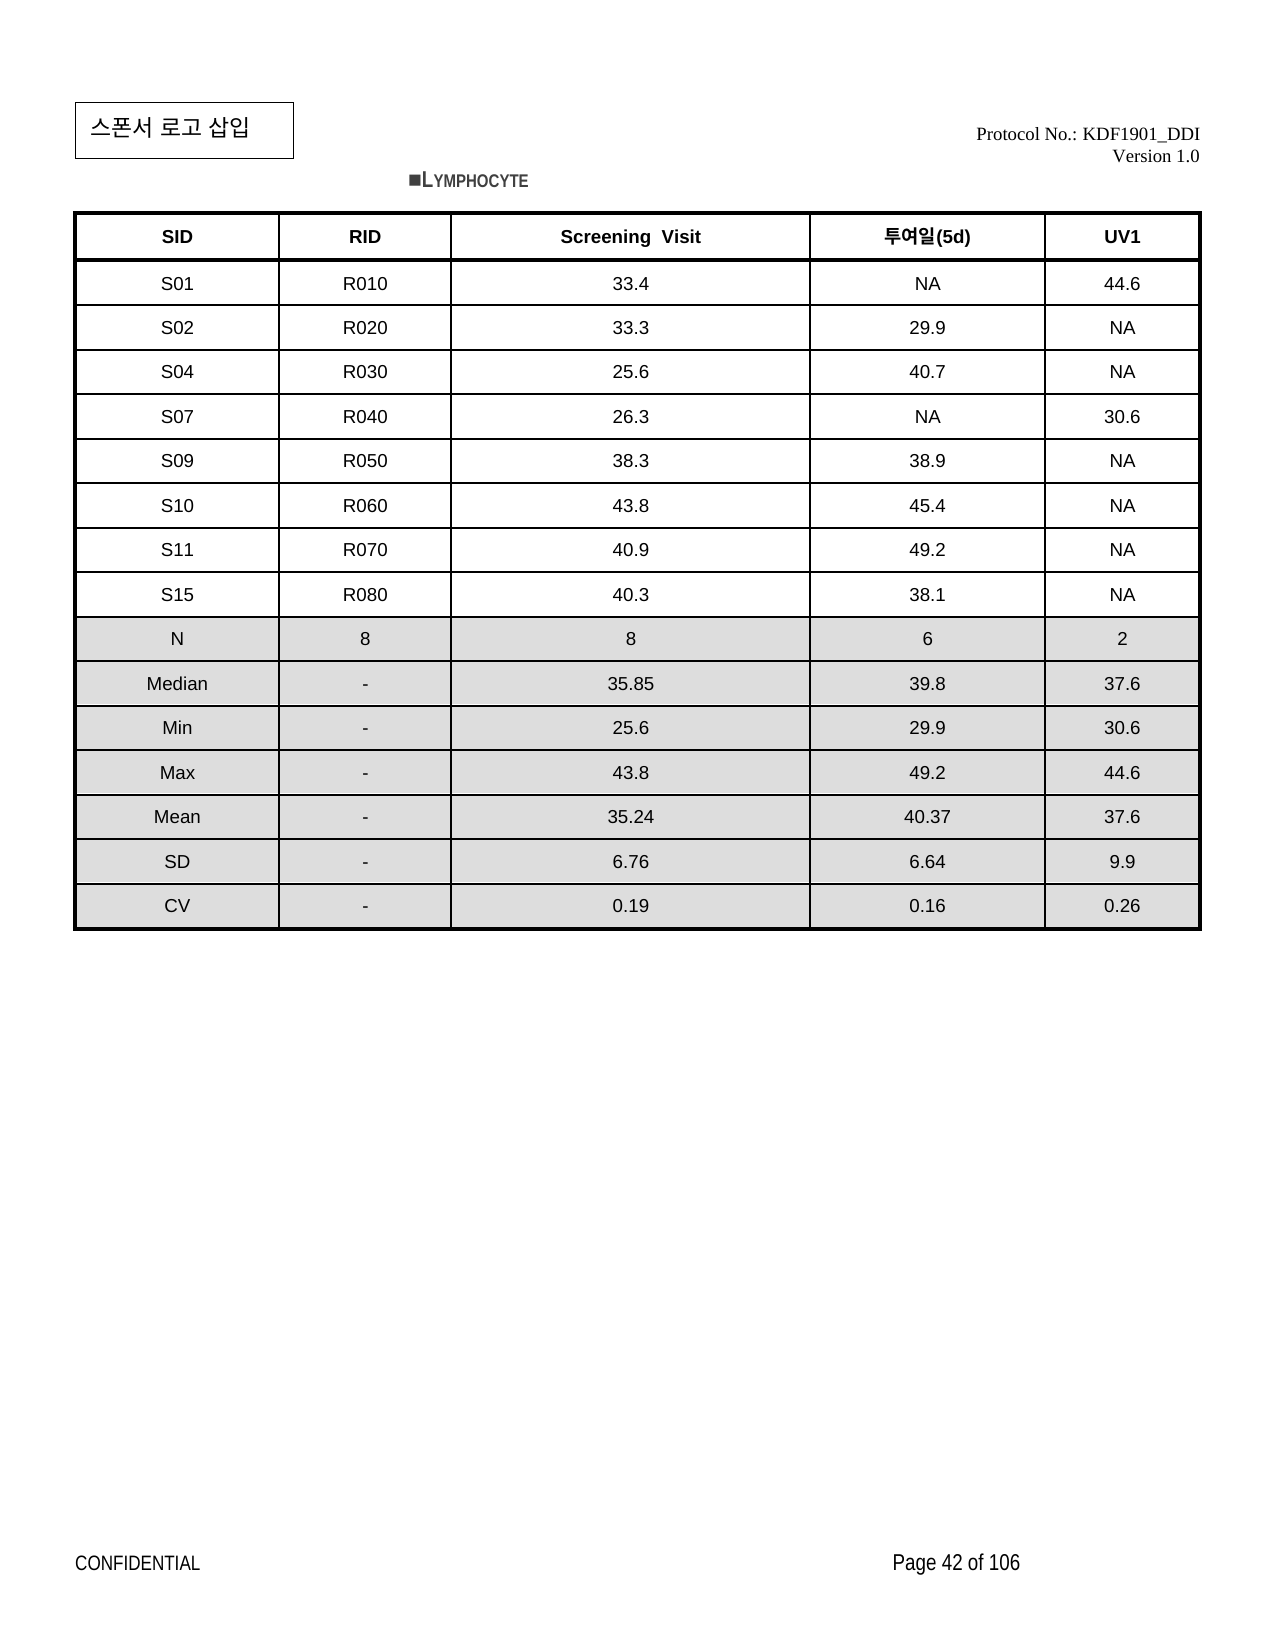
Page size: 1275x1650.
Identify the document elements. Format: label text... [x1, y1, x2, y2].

text ■Lymphocyte [167, 166, 1200, 192]
table_cell 35.85 [452, 662, 809, 704]
table_header UV1 [1046, 215, 1198, 258]
table_cell 37.6 [1046, 796, 1198, 838]
table_cell R010 [280, 262, 450, 304]
table_cell 49.2 [811, 529, 1044, 571]
table_cell 6.76 [452, 840, 809, 882]
table_cell S01 [77, 262, 278, 304]
table_cell 43.8 [452, 751, 809, 793]
table_cell 49.2 [811, 751, 1044, 793]
table_cell - [280, 662, 450, 704]
table_cell 38.1 [811, 573, 1044, 616]
table_cell 33.4 [452, 262, 809, 304]
table_cell 2 [1046, 618, 1198, 660]
table_cell 29.9 [811, 306, 1044, 349]
table_cell - [280, 751, 450, 793]
table_cell 37.6 [1046, 662, 1198, 704]
table_cell Min [77, 707, 278, 749]
table_cell R020 [280, 306, 450, 349]
table_cell S04 [77, 351, 278, 393]
table_header RID [280, 215, 450, 258]
table_cell 45.4 [811, 484, 1044, 527]
table_cell 25.6 [452, 707, 809, 749]
table_cell 40.37 [811, 796, 1044, 838]
table_cell NA [1046, 306, 1198, 349]
table_cell S10 [77, 484, 278, 527]
table_cell R080 [280, 573, 450, 616]
table_cell 9.9 [1046, 840, 1198, 882]
table_cell 43.8 [452, 484, 809, 527]
table_cell Mean [77, 796, 278, 838]
table_cell NA [1046, 573, 1198, 616]
table_cell NA [1046, 351, 1198, 393]
table_cell 38.3 [452, 440, 809, 482]
table_cell NA [811, 262, 1044, 304]
table_cell - [280, 840, 450, 882]
table_cell S15 [77, 573, 278, 616]
table_cell 0.19 [452, 885, 809, 927]
table_cell NA [1046, 440, 1198, 482]
table_cell NA [811, 395, 1044, 438]
table_cell 40.9 [452, 529, 809, 571]
table_cell 26.3 [452, 395, 809, 438]
table_cell SD [77, 840, 278, 882]
table_cell 44.6 [1046, 262, 1198, 304]
table_cell Max [77, 751, 278, 793]
table_cell R050 [280, 440, 450, 482]
table_cell S11 [77, 529, 278, 571]
table_cell 8 [280, 618, 450, 660]
table_cell 33.3 [452, 306, 809, 349]
table_cell S09 [77, 440, 278, 482]
table_cell 39.8 [811, 662, 1044, 704]
table_cell R040 [280, 395, 450, 438]
table_cell 29.9 [811, 707, 1044, 749]
table_cell S07 [77, 395, 278, 438]
table_cell 6 [811, 618, 1044, 660]
table_header SID [77, 215, 278, 258]
table_cell N [77, 618, 278, 660]
table_cell 30.6 [1046, 395, 1198, 438]
table_cell - [280, 885, 450, 927]
table_cell 0.26 [1046, 885, 1198, 927]
table_cell NA [1046, 484, 1198, 527]
table_cell 44.6 [1046, 751, 1198, 793]
table_cell R060 [280, 484, 450, 527]
table_cell 40.3 [452, 573, 809, 616]
table_cell S02 [77, 306, 278, 349]
table_cell - [280, 707, 450, 749]
table_cell 6.64 [811, 840, 1044, 882]
table_header 투여일(5d) [811, 215, 1044, 258]
table_cell R030 [280, 351, 450, 393]
table_cell Median [77, 662, 278, 704]
table_cell 0.16 [811, 885, 1044, 927]
table_cell R070 [280, 529, 450, 571]
table_cell 40.7 [811, 351, 1044, 393]
table_cell 38.9 [811, 440, 1044, 482]
table_cell 8 [452, 618, 809, 660]
table_cell 35.24 [452, 796, 809, 838]
table_cell 25.6 [452, 351, 809, 393]
table_cell NA [1046, 529, 1198, 571]
table_cell - [280, 796, 450, 838]
table_cell CV [77, 885, 278, 927]
table_cell 30.6 [1046, 707, 1198, 749]
table_header Screening Visit [452, 215, 809, 258]
